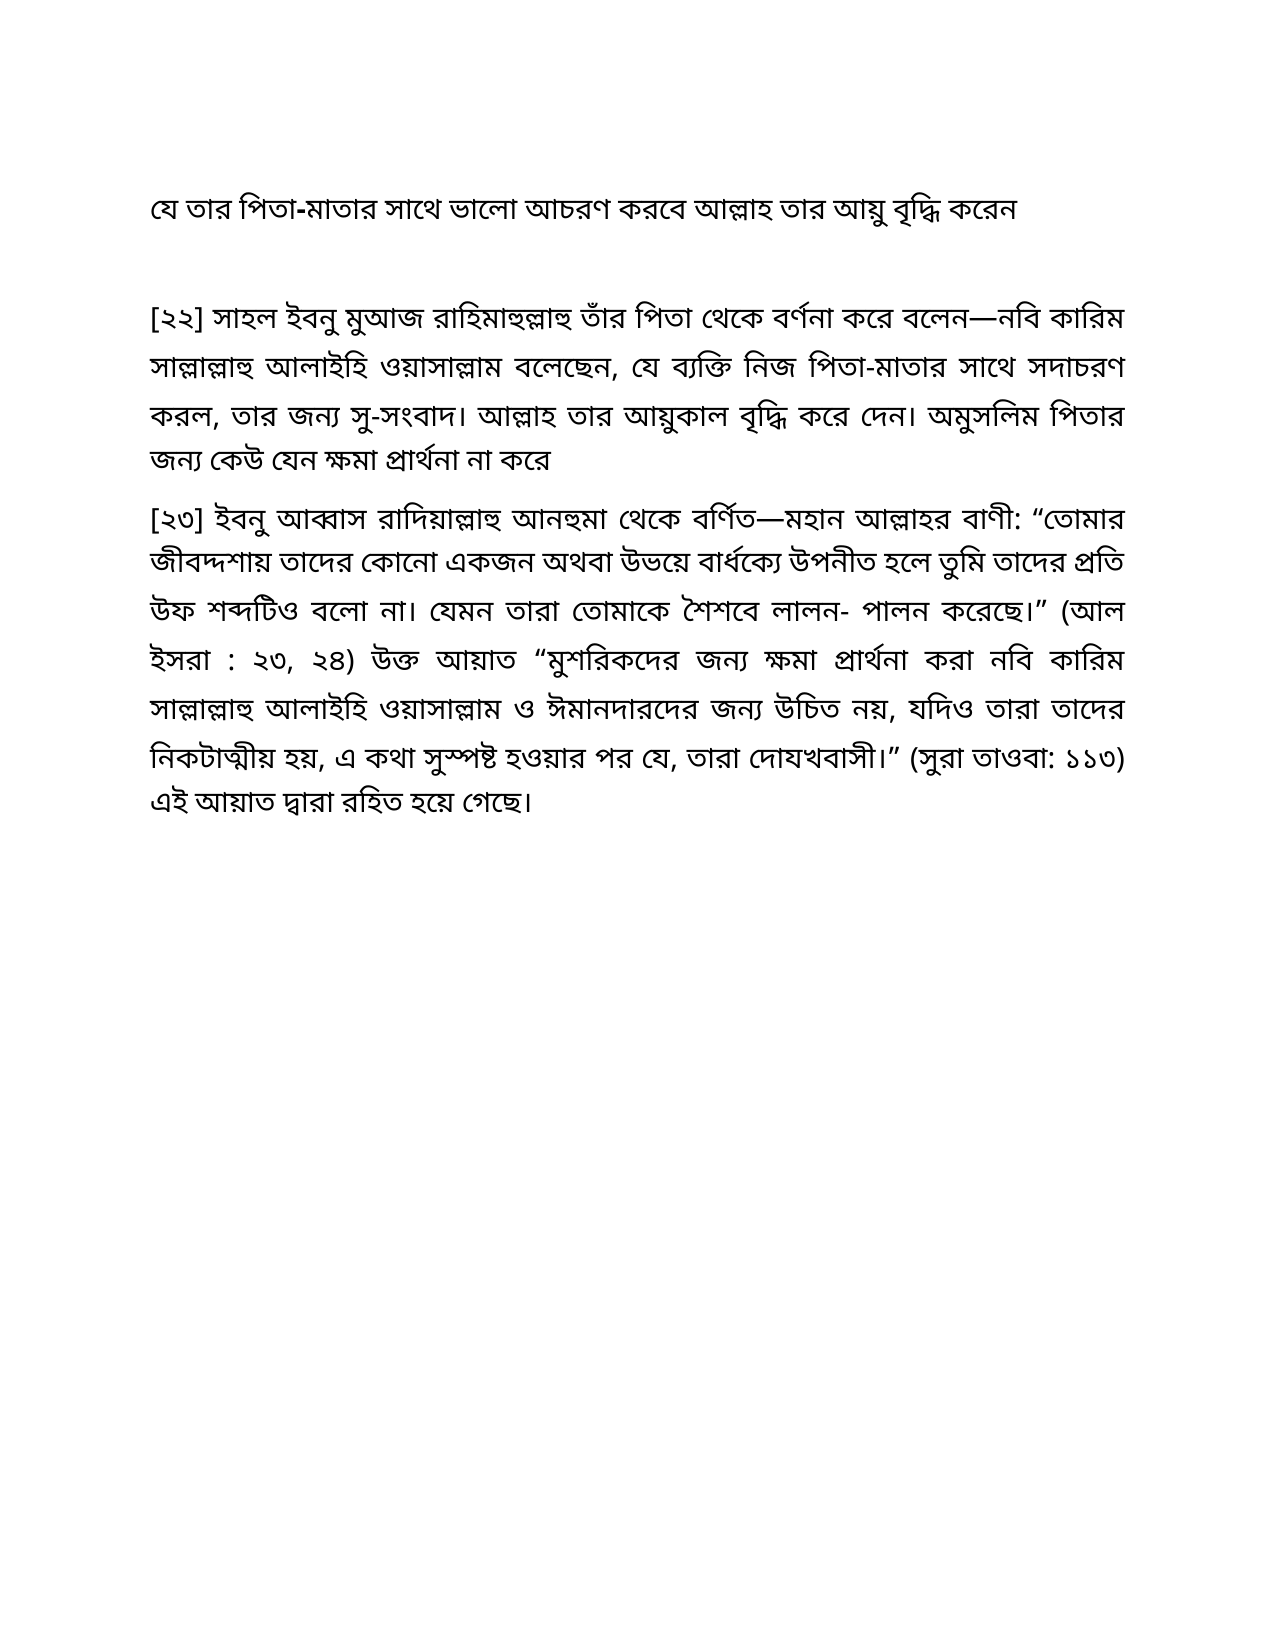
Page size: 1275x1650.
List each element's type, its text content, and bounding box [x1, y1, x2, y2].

text [২৩] ইবনু আব্বাস রাদিয়াল্লাহু আনহুমা থেকে বর্ণিত—মহান আল্লাহর বাণী: “তোমার জীবদ্দশায় তাদের কোনো একজন অথবা উভয়ে বার্ধক্যে উপনীত হলে তুমি তাদের প্রতি উফ শব্দটিও বলো না। যেমন তারা তোমাকে শৈশবে লালন- পালন করেছে।” (আল ইসরা : ২৩, ২৪) উক্ত আয়াত “মুশরিকদের জন্য ক্ষমা প্রার্থনা করা নবি কারিম সাল্লাল্লাহু আলাইহি ওয়াসাল্লাম ও ঈমানদারদের জন্য উচিত নয়, যদিও তারা তাদের নিকটাত্মীয় হয়, এ কথা সুস্পষ্ট হওয়ার পর যে, তারা দোযখবাসী।” (সুরা তাওবা: ১১৩) এই আয়াত দ্বারা রহিত হয়ে গেছে। [150, 498, 1125, 824]
text যে তার পিতা-মাতার সাথে ভালো আচরণ করবে আল্লাহ তার আয়ু বৃদ্ধি করেন [150, 188, 1125, 232]
text [২২] সাহল ইবনু মুআজ রাহিমাহুল্লাহু তাঁর পিতা থেকে বর্ণনা করে বলেন—নবি কারিম সাল্লাল্লাহু আলাইহি ওয়াসাল্লাম বলেছেন, যে ব্যক্তি নিজ পিতা-মাতার সাথে সদাচরণ করল, তার জন্য সু-সংবাদ। আল্লাহ তার আয়ুকাল বৃদ্ধি করে দেন। অমুসলিম পিতার জন্য কেউ যেন ক্ষমা প্রার্থনা না করে [150, 297, 1125, 482]
